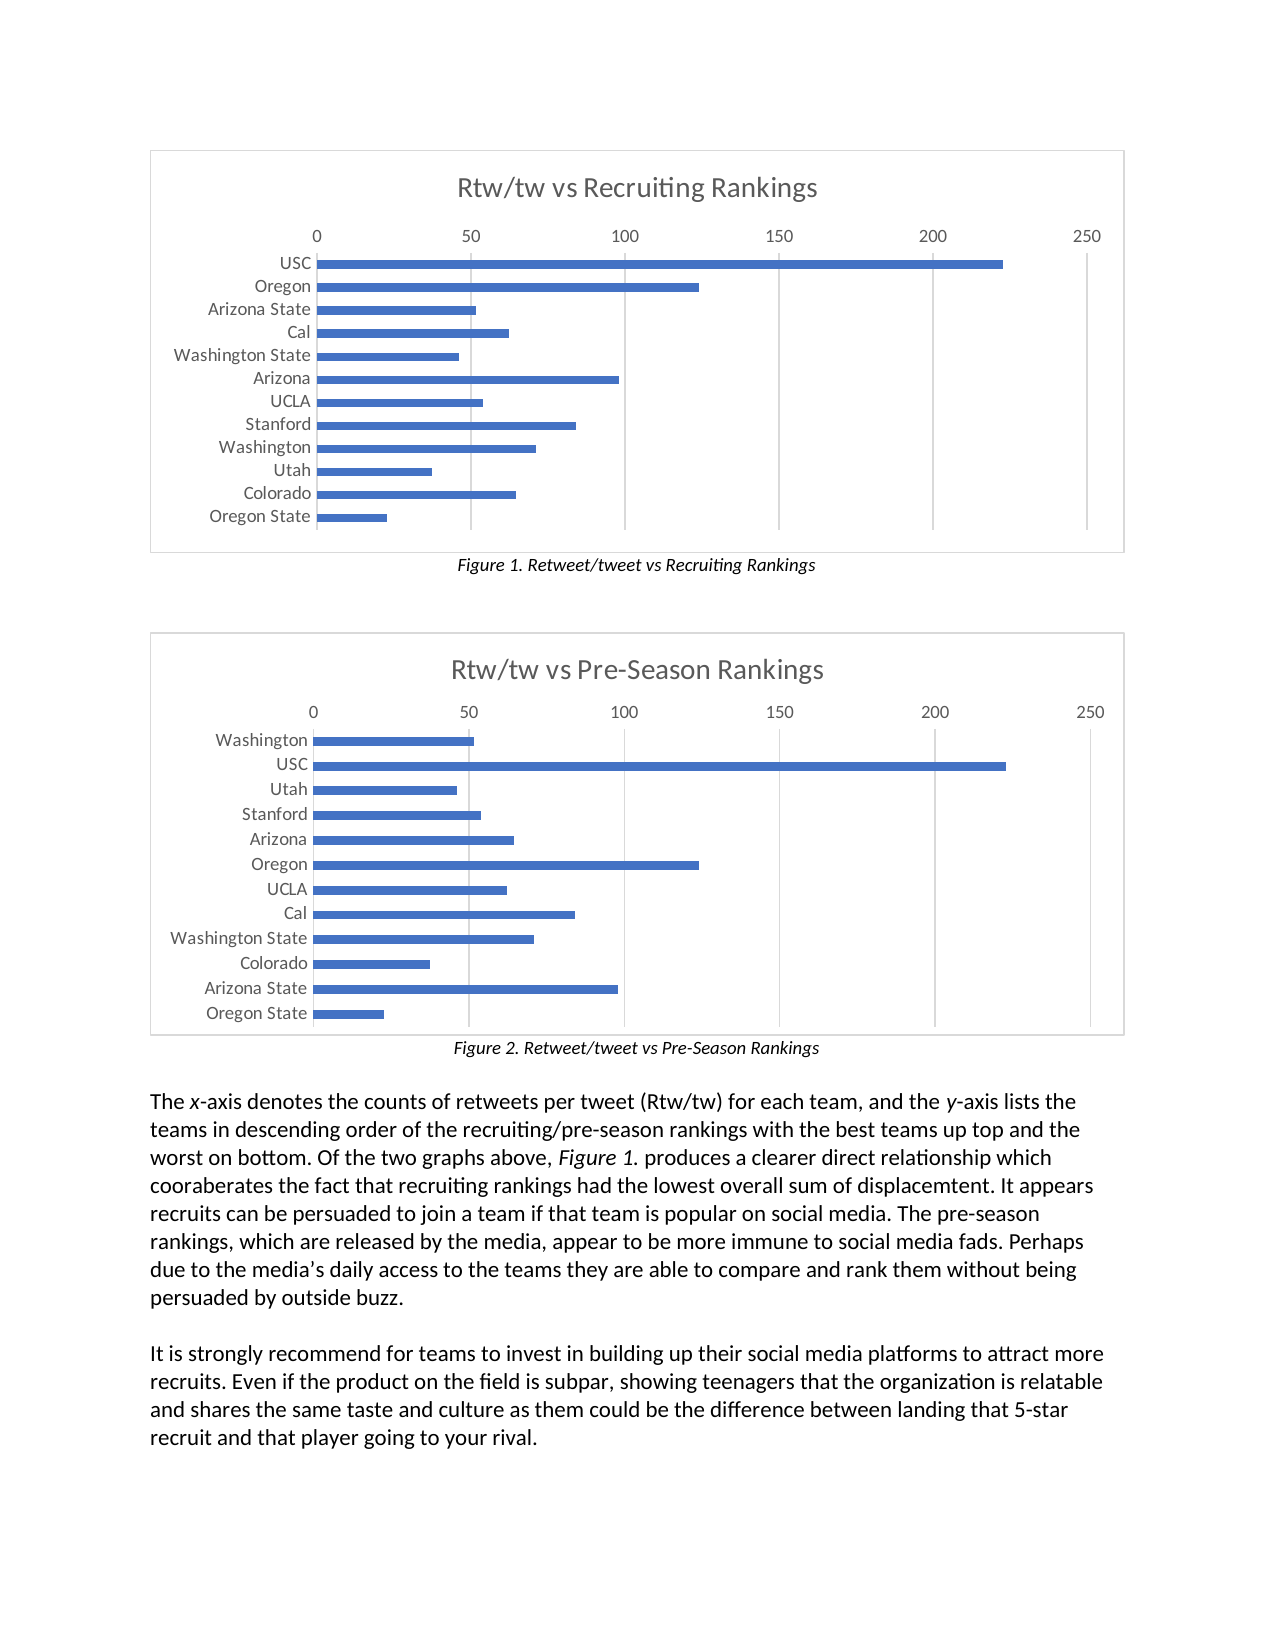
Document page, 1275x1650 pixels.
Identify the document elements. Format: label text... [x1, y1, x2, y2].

text Figure 2. Retweet/tweet vs Pre-Season Rankings [150, 1036, 1125, 1059]
text It is strongly recommend for teams to invest in building up their social media platforms to attract more recruits. Even if the product on the field is subpar, showing teenagers that the organization is relatable and shares the same taste and culture as them could be the difference between landing that 5-star recruit and that player going to your rival. [150, 1339, 1125, 1451]
text Figure 1. Retweet/tweet vs Recruiting Rankings [150, 553, 1125, 576]
text The x-axis denotes the counts of retweets per tweet (Rtw/tw) for each team, and the y-axis lists the teams in descending order of the recruiting/pre-season rankings with the best teams up top and the worst on bottom. Of the two graphs above, Figure 1. produces a clearer direct relationship which cooraberates the fact that recruiting rankings had the lowest overall sum of displacemtent. It appears recruits can be persuaded to join a team if that team is popular on social media. The pre-season rankings, which are released by the media, appear to be more immune to social media fads. Perhaps due to the media’s daily access to the teams they are able to compare and rank them without being persuaded by outside buzz. [150, 1087, 1125, 1311]
